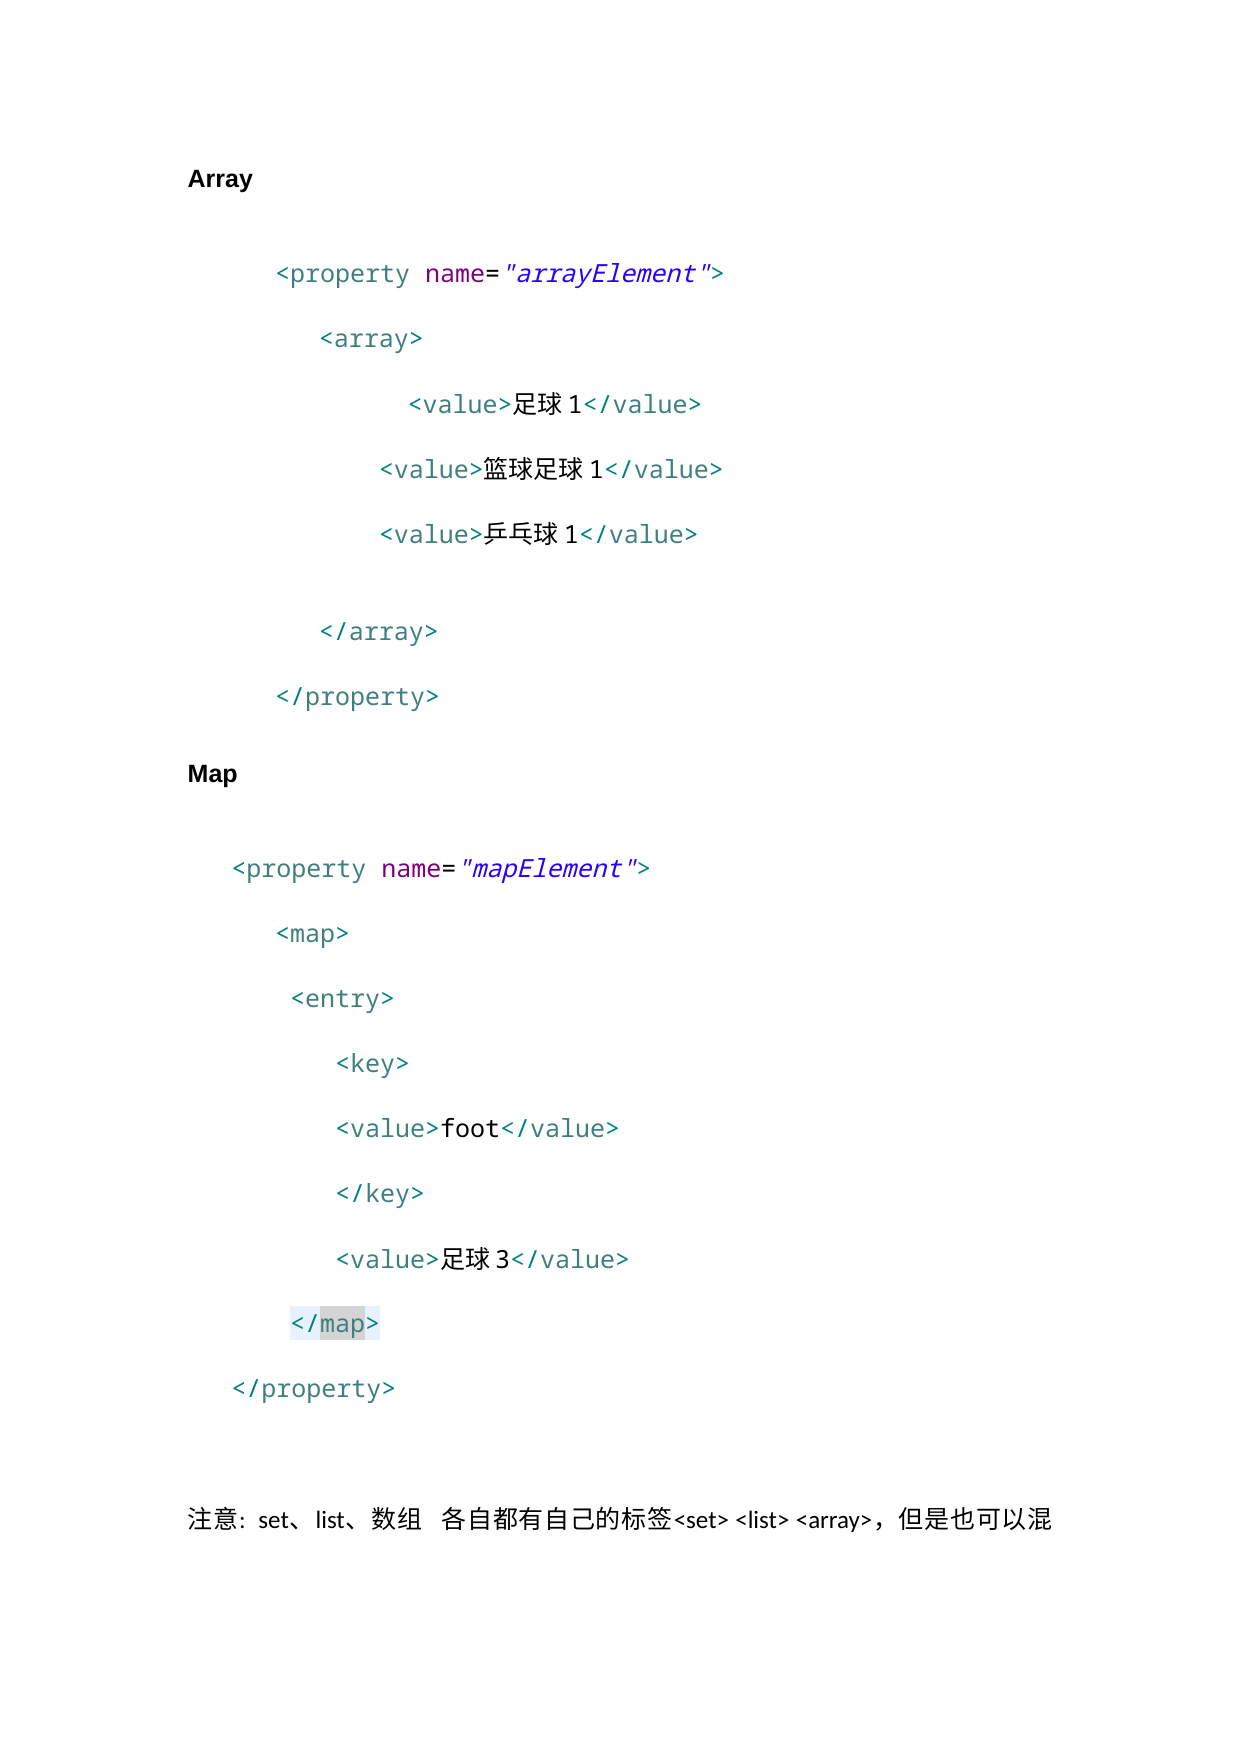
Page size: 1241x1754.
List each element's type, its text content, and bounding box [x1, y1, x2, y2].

text </array> [187, 598, 1053, 663]
text <value>foot</value> [187, 1096, 1053, 1161]
text <entry> [187, 966, 1053, 1031]
text <property name="arrayElement"> [187, 240, 1053, 305]
text <value>足球3</value> [187, 1226, 1053, 1291]
text </key> [187, 1161, 1053, 1226]
text </property> [187, 1356, 1053, 1421]
subtitle Array [187, 162, 1053, 194]
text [187, 1486, 1053, 1551]
text <property name="mapElement"> [187, 836, 1053, 901]
text <array> [187, 305, 1053, 370]
text </map> [187, 1291, 1053, 1356]
text </property> [187, 663, 1053, 728]
text <key> [187, 1031, 1053, 1096]
text <map> [187, 901, 1053, 966]
text <value>足球1</value> [187, 370, 1053, 435]
subtitle Map [187, 757, 1053, 789]
text <value>篮球足球1</value> [187, 435, 1053, 500]
text <value>乒乓球1</value> [187, 500, 1053, 565]
